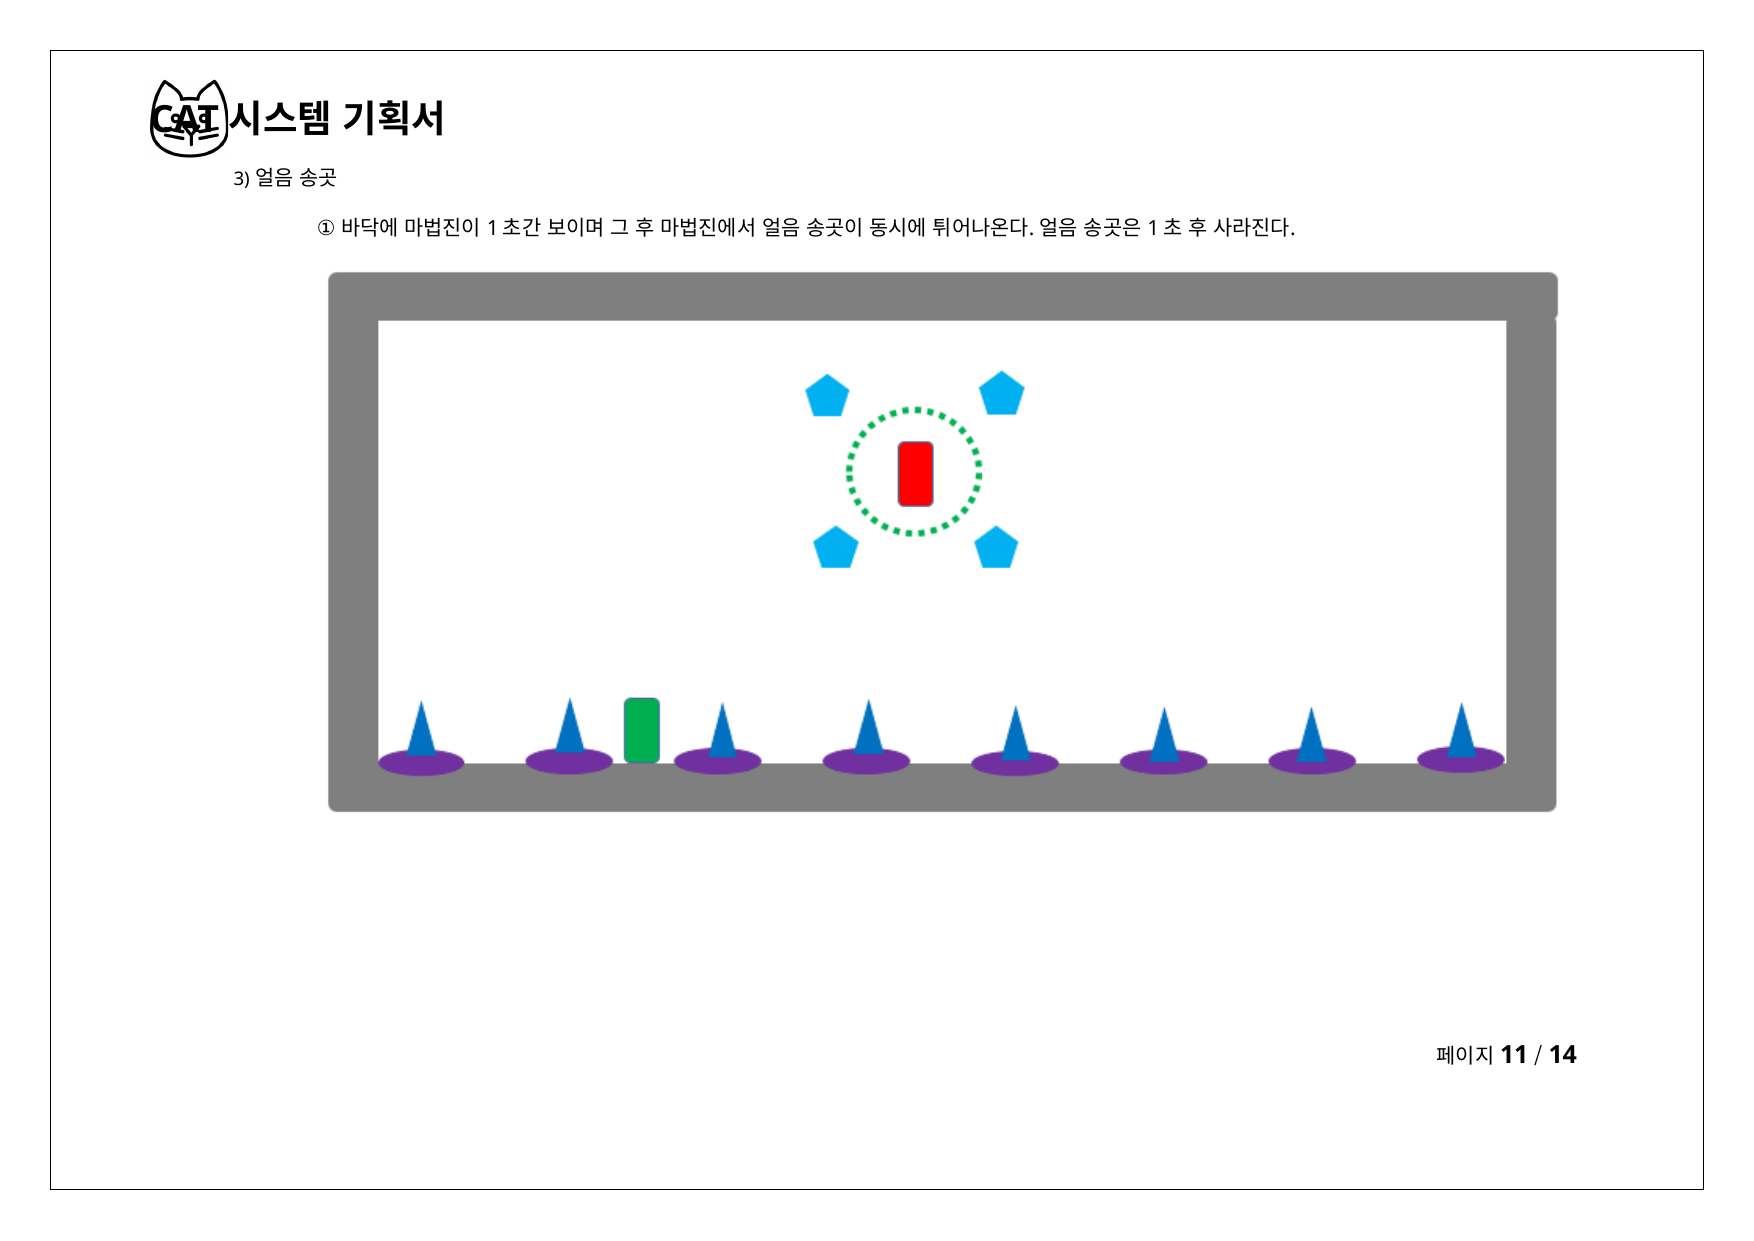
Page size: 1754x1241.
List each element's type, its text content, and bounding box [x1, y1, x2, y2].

picture [150, 79, 229, 158]
text ① 바닥에 마법진이 1초간 보이며 그 후 마법진에서 얼음 송곳이 동시에 튀어나온다. 얼음 송곳은 1초 후 사라진다. [150, 211, 1577, 241]
text 3) 얼음 송곳 [150, 162, 1577, 192]
picture [316, 260, 1566, 820]
